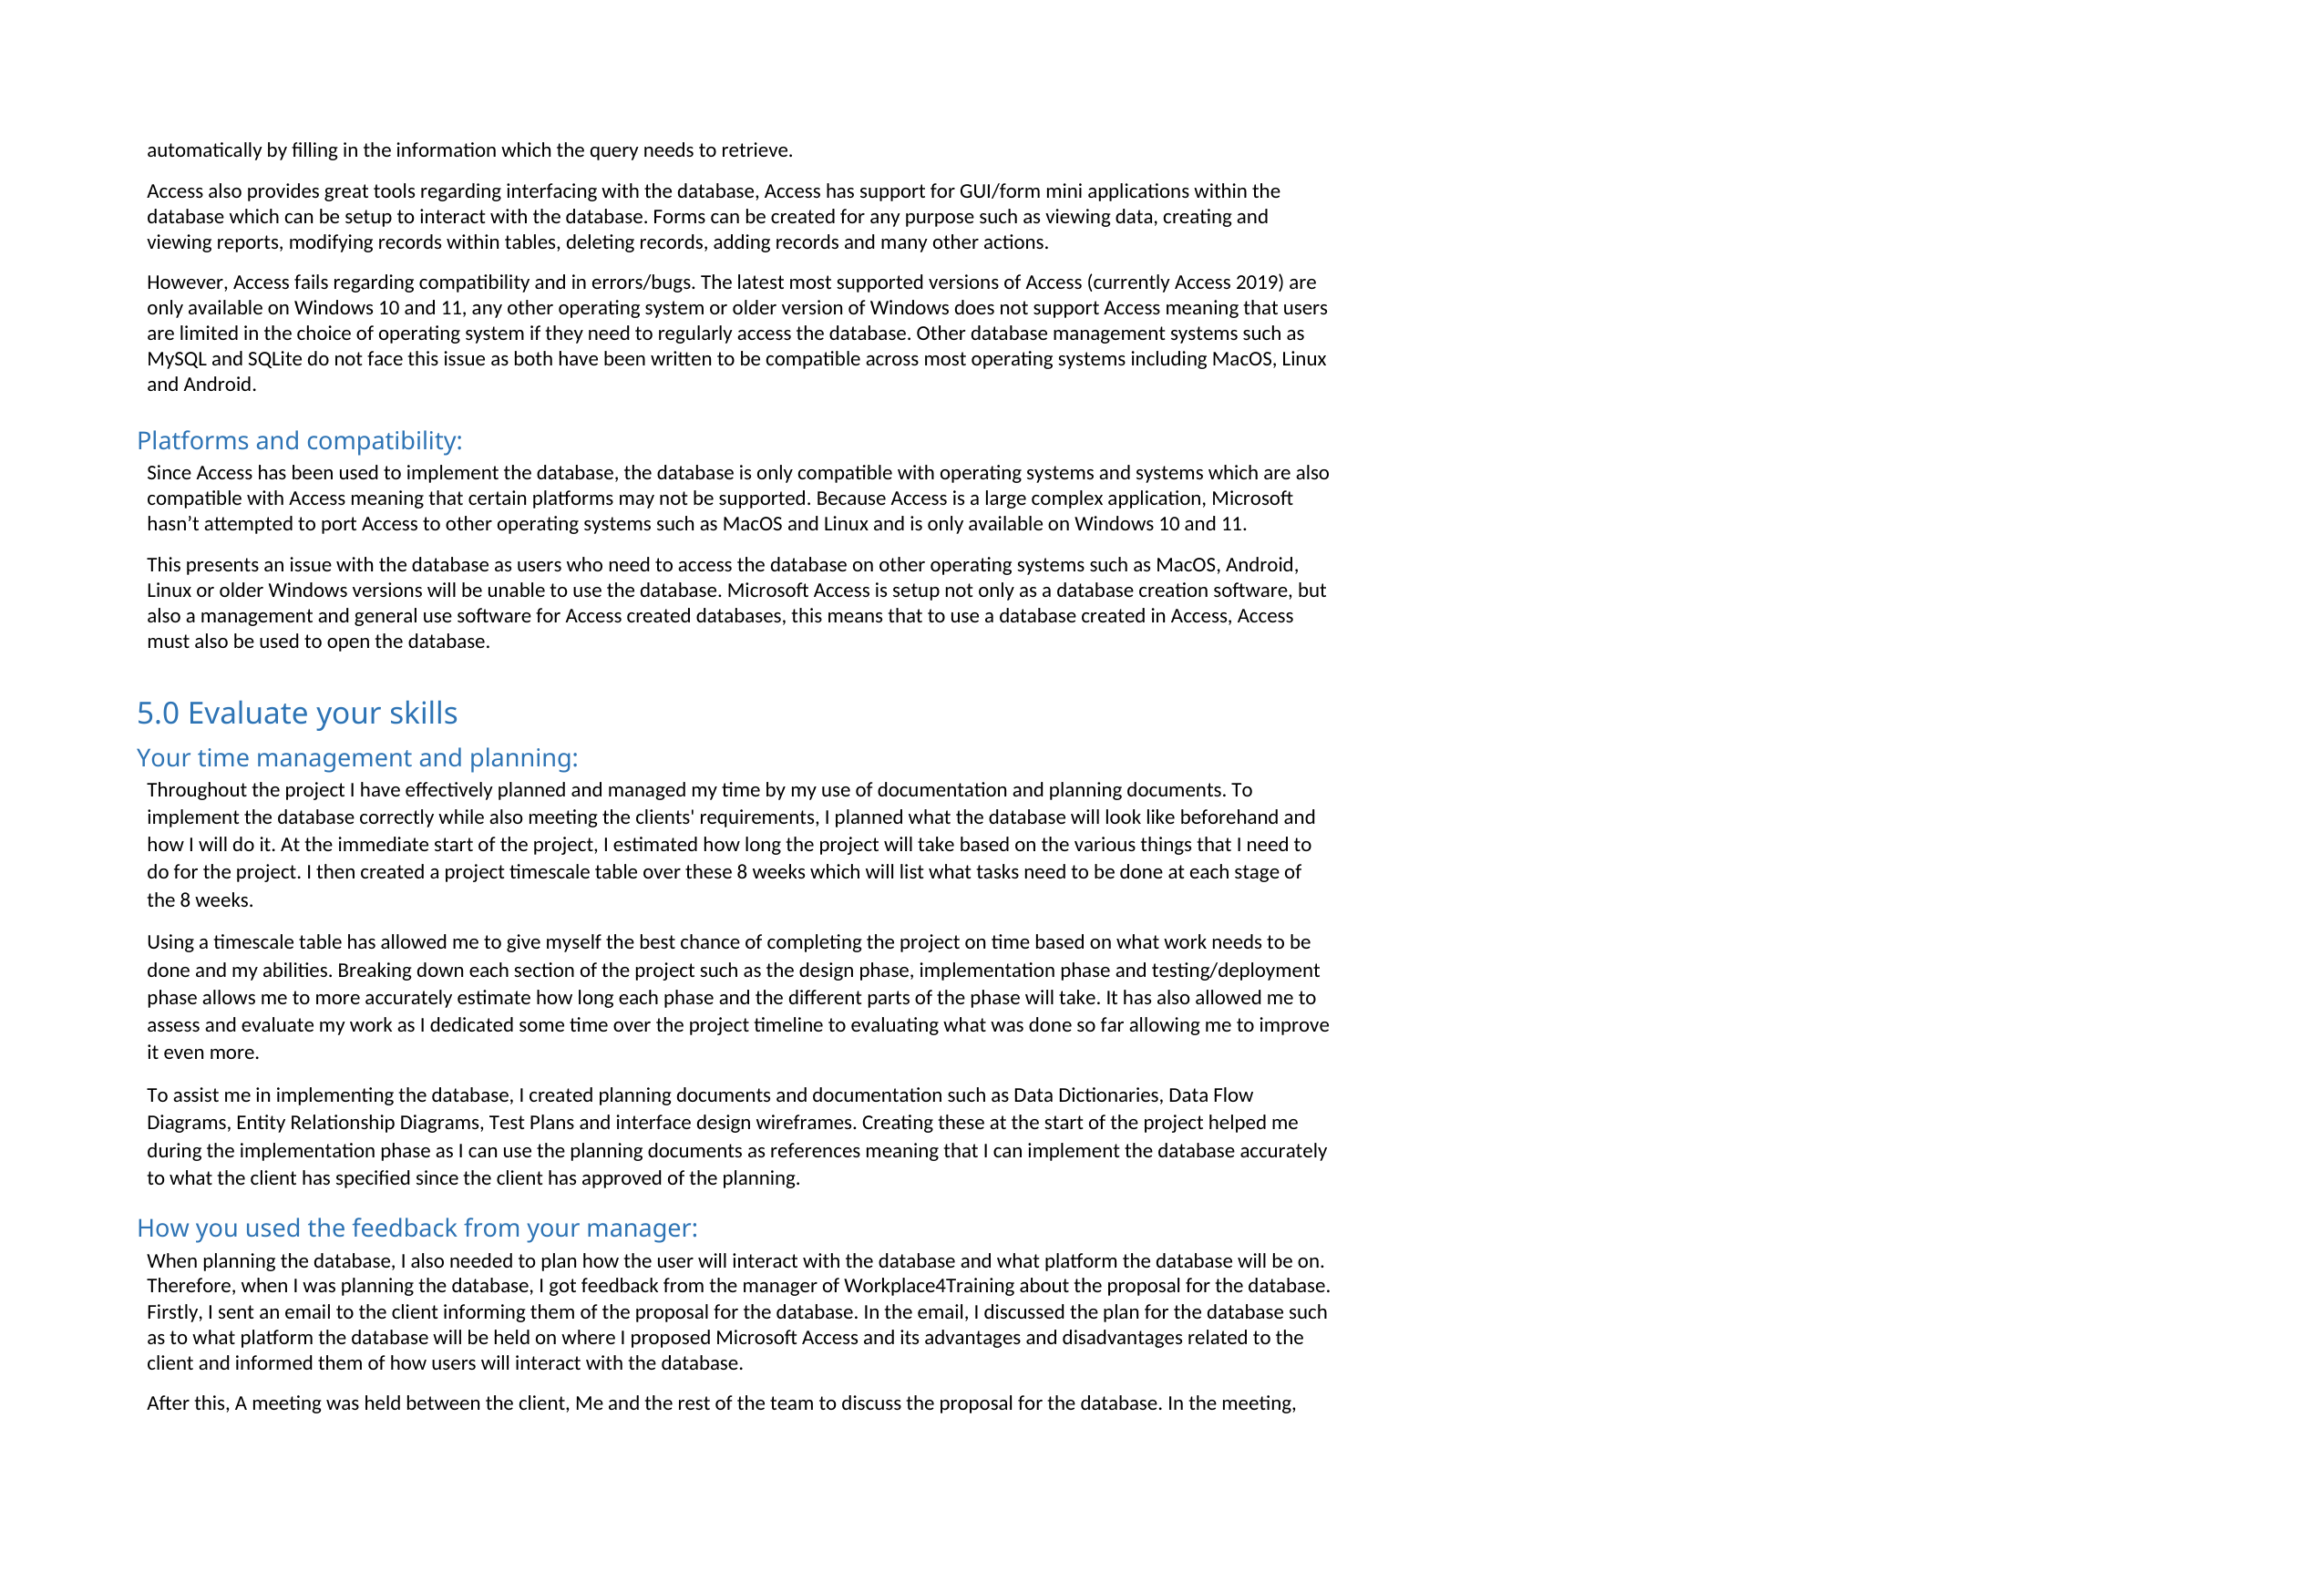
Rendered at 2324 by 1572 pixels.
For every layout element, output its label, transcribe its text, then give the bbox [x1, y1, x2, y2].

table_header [137, 1248, 1346, 1415]
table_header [137, 137, 1346, 420]
subtitle 5.0 Evaluate your skills [137, 692, 2187, 733]
subtitle Your time management and planning: [137, 740, 2187, 774]
subtitle Platforms and compatibility: [137, 424, 2187, 457]
table_header Throughout the project I have effectively planned and managed my time by my use of documentation and planning documents. To implement the database correctly while also meeting the clients' requirements, I planned what the database will look like beforehand and how I will do it. At the immediate start of the project, I estimated how long the project will take based on the various things that I need to do for the project. I then created a project timescale table over these 8 weeks which will list what tasks need to be done at each stage of the 8 weeks. Using a timescale table has allowed me to give myself the best chance of completing the project on time based on what work needs to be done and my abilities. Breaking down each section of the project such as the design phase, implementation phase and testing/deployment phase allows me to more accurately estimate how long each phase and the different parts of the phase will take. It has also allowed me to assess and evaluate my work as I dedicated some time over the project timeline to evaluating what was done so far allowing me to improve it even more. To assist me in implementing the database, I created planning documents and documentation such as Data Dictionaries, Data Flow Diagrams, Entity Relationship Diagrams, Test Plans and interface design wireframes. Creating these at the start of the project helped me during the implementation phase as I can use the planning documents as references meaning that I can implement the database accurately to what the client has specified since the client has approved of the planning. [137, 776, 1346, 1207]
subtitle How you used the feedback from your manager: [137, 1211, 2187, 1245]
table_header Since Access has been used to implement the database, the database is only compatible with operating systems and systems which are also compatible with Access meaning that certain platforms may not be supported. Because Access is a large complex application, Microsoft hasn’t attempted to port Access to other operating systems such as MacOS and Linux and is only available on Windows 10 and 11. This presents an issue with the database as users who need to access the database on other operating systems such as MacOS, Android, Linux or older Windows versions will be unable to use the database. Microsoft Access is setup not only as a database creation software, but also a management and general use software for Access created databases, this means that to use a database created in Access, Access must also be used to open the database. [137, 460, 1349, 669]
